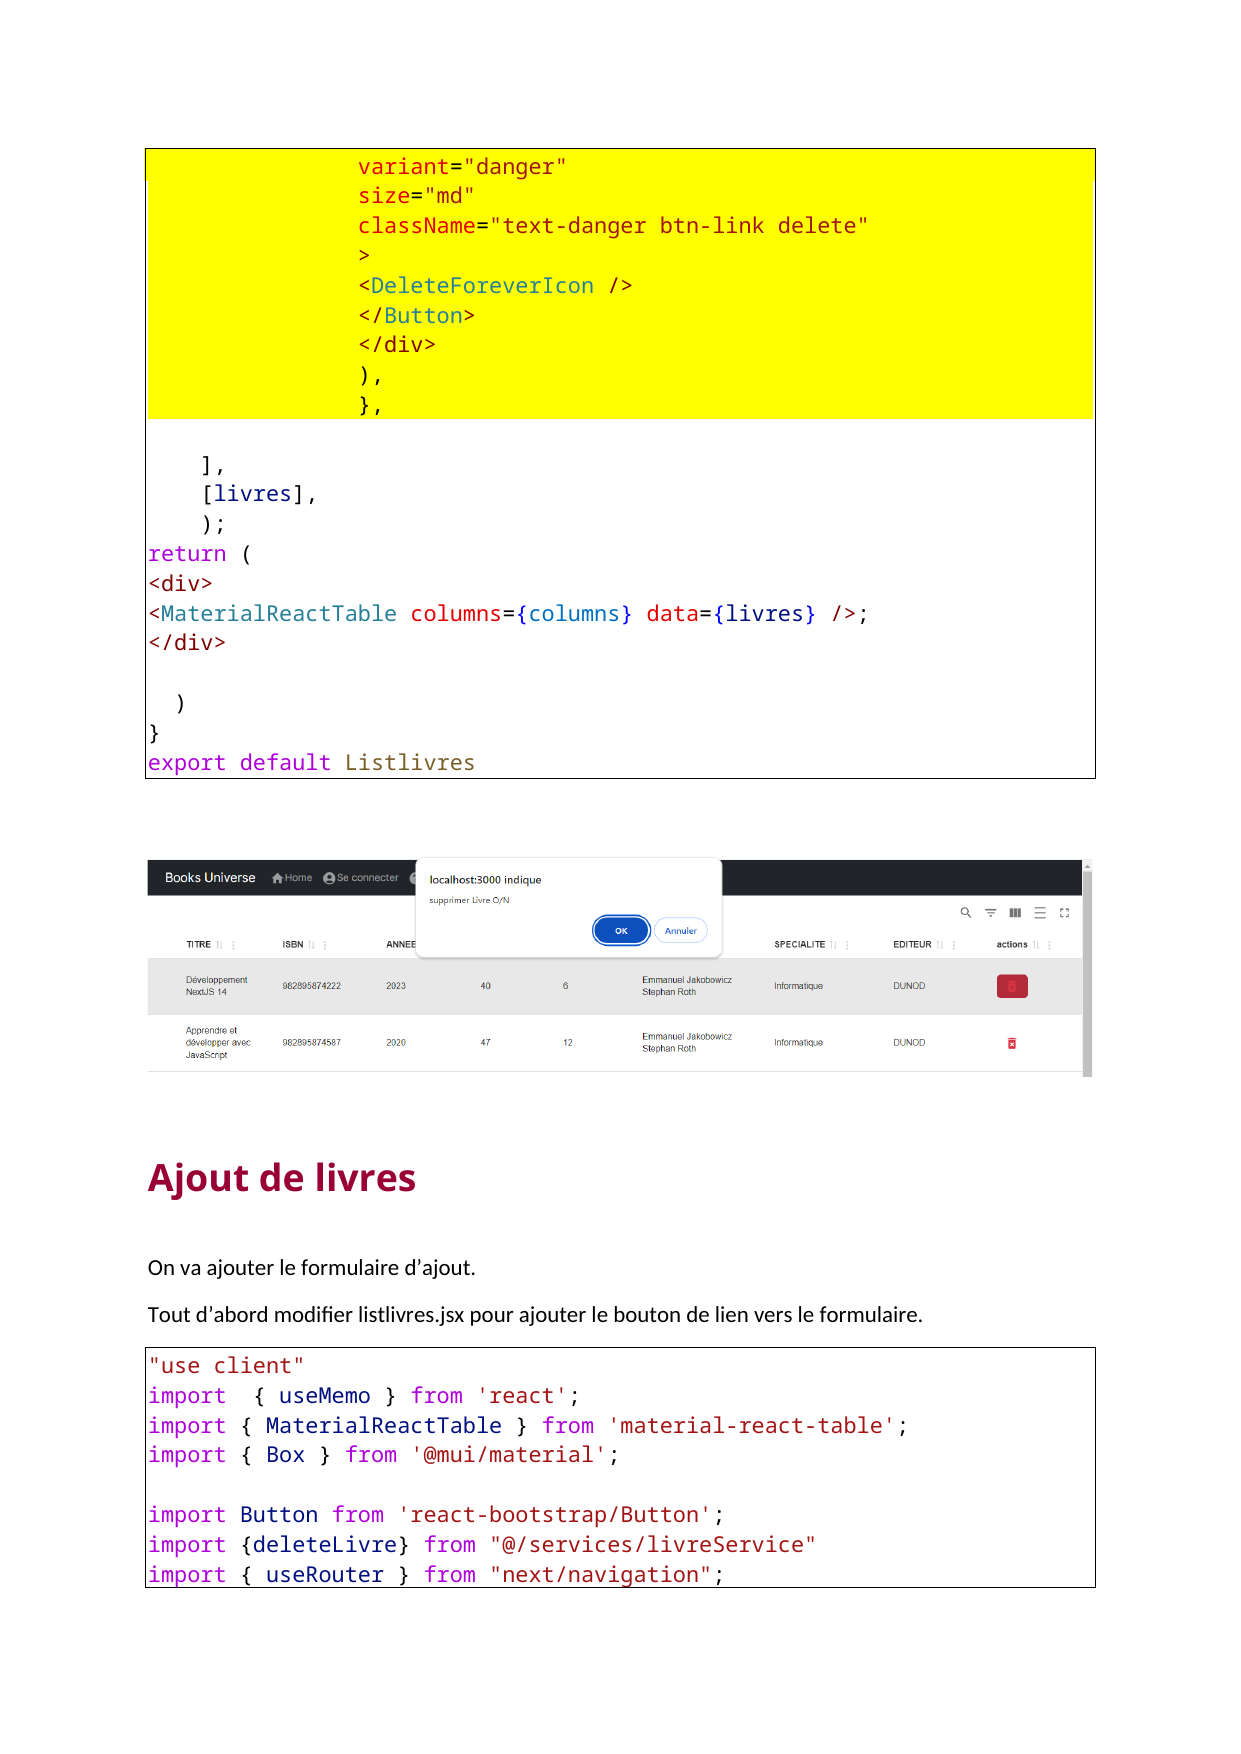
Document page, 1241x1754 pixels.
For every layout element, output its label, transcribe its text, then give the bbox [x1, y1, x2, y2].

text className="text-danger btn-link delete" [148, 210, 1093, 240]
text ) [148, 687, 1093, 717]
text } [148, 717, 1093, 743]
text <MaterialReactTable columns={columns} data={livres} />; [148, 598, 1093, 627]
text ], [148, 449, 1093, 478]
text variant="danger" [146, 149, 1095, 181]
text }, [148, 389, 1093, 419]
text size="md" [148, 181, 1093, 210]
text </div> [148, 627, 1093, 657]
text </Button> [148, 300, 1093, 329]
text import { Box } from '@mui/material'; [148, 1439, 1093, 1469]
text > [148, 240, 1093, 270]
text import {deleteLivre} from "@/services/livreService" [148, 1529, 1093, 1558]
text </div> [148, 329, 1093, 359]
picture [147, 856, 1093, 1077]
text return ( [148, 538, 1093, 568]
text import { MaterialReactTable } from 'material-react-table'; [148, 1409, 1093, 1439]
subtitle Ajout de livres [148, 1151, 1093, 1202]
text import { useMemo } from 'react'; [148, 1380, 1093, 1409]
text export default Listlivres [146, 743, 1095, 778]
text <DeleteForeverIcon /> [148, 270, 1093, 300]
text [livres], [148, 478, 1093, 508]
text "use client" [146, 1348, 1095, 1380]
text On va ajouter le formulaire d’ajout. [148, 1253, 1093, 1281]
text <div> [148, 568, 1093, 598]
text ), [148, 359, 1093, 389]
text import { useRouter } from "next/navigation"; [148, 1558, 1093, 1587]
text ); [148, 508, 1093, 538]
text Tout d’abord modifier listlivres.jsx pour ajouter le bouton de lien vers le formulaire. [148, 1300, 1093, 1328]
text import Button from 'react-bootstrap/Button'; [148, 1499, 1093, 1529]
